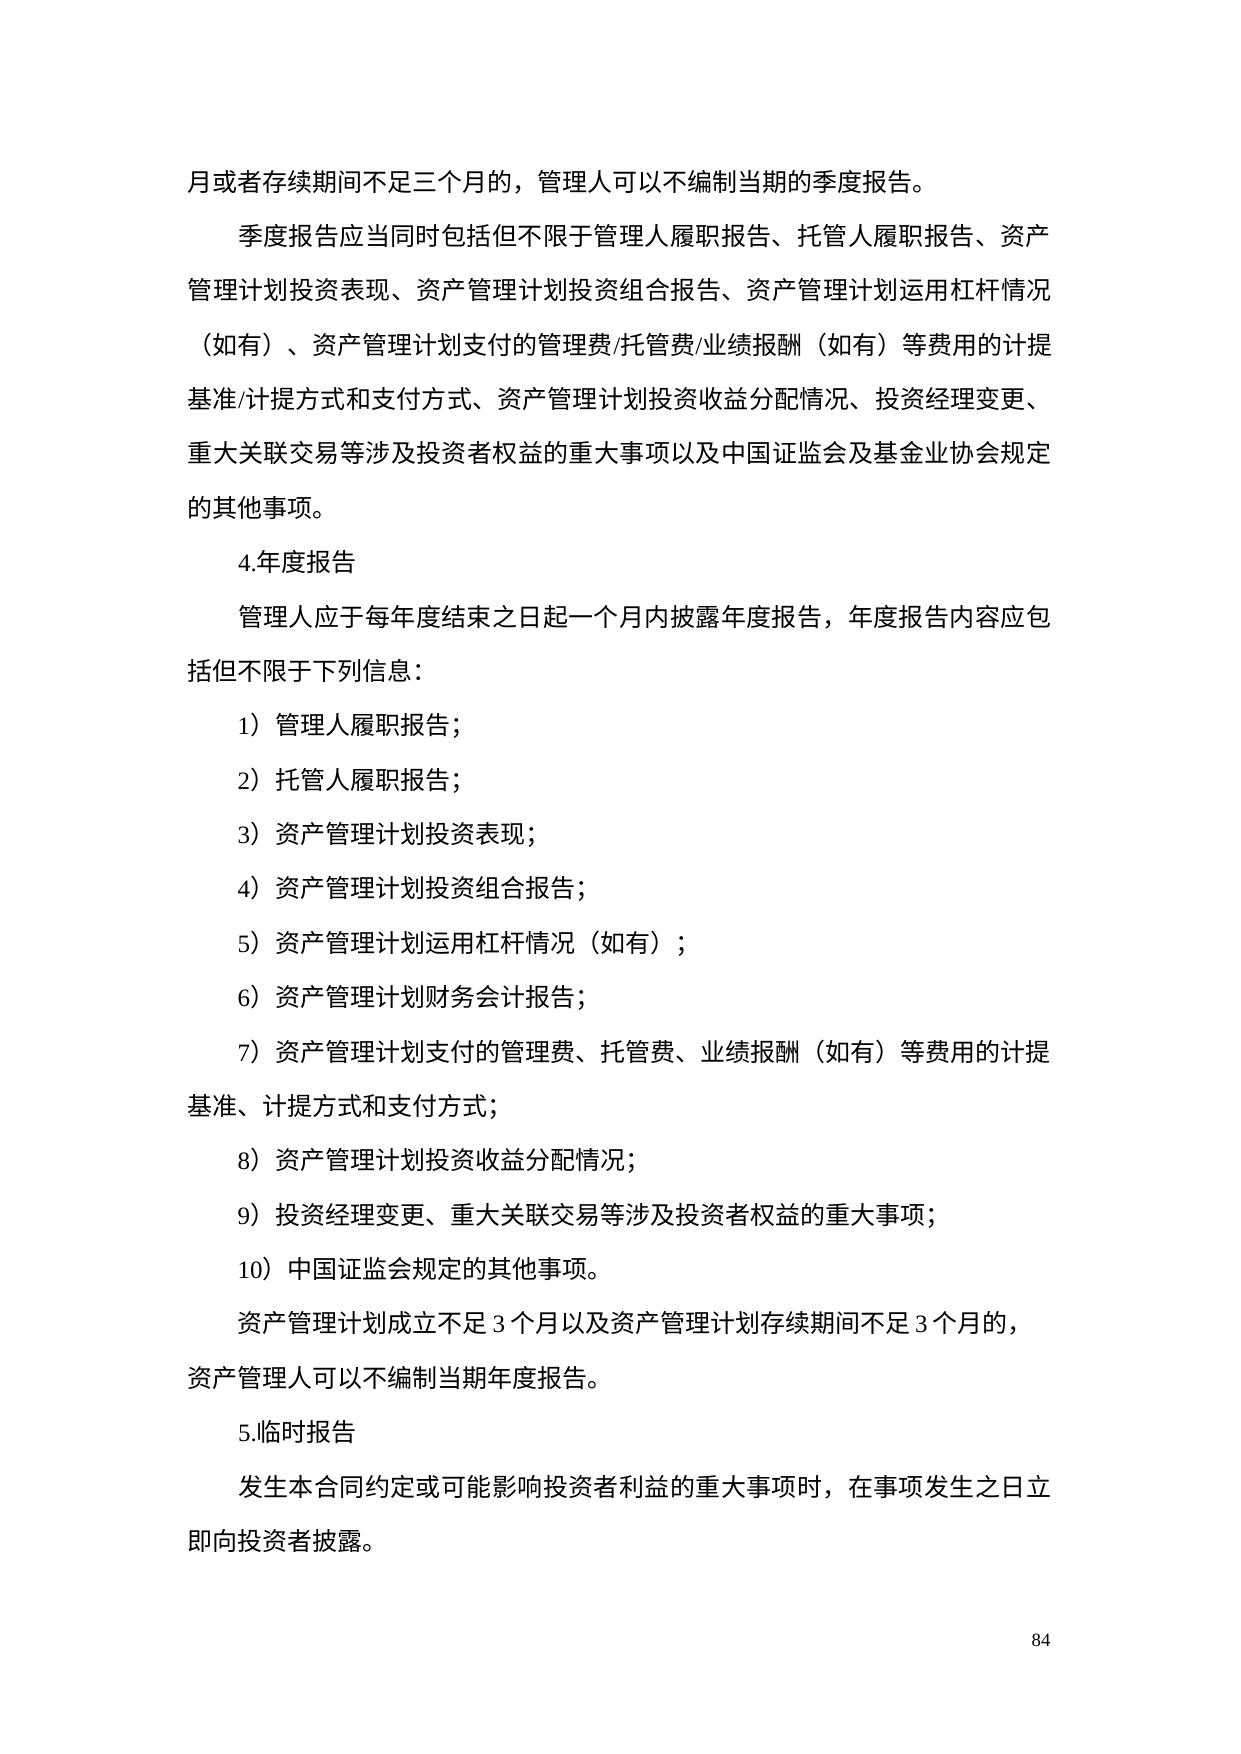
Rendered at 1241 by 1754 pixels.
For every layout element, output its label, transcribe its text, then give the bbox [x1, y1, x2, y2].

text 8）资产管理计划投资收益分配情况； [187, 1141, 1053, 1177]
text 5）资产管理计划运用杠杆情况（如有）； [187, 923, 1053, 959]
text 6）资产管理计划财务会计报告； [187, 978, 1053, 1014]
text 管理人应于每年度结束之日起一个月内披露年度报告，年度报告内容应包括但不限于下列信息： [187, 597, 1053, 688]
text 2）托管人履职报告； [187, 760, 1053, 796]
text 7）资产管理计划支付的管理费、托管费、业绩报酬（如有）等费用的计提基准、计提方式和支付方式； [187, 1032, 1053, 1123]
text 4.年度报告 [187, 543, 1053, 579]
text 1）管理人履职报告； [187, 706, 1053, 742]
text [187, 162, 1053, 198]
text 资产管理计划成立不足3个月以及资产管理计划存续期间不足3个月的，资产管理人可以不编制当期年度报告。 [187, 1304, 1053, 1394]
text 4）资产管理计划投资组合报告； [187, 869, 1053, 905]
text 季度报告应当同时包括但不限于管理人履职报告、托管人履职报告、资产管理计划投资表现、资产管理计划投资组合报告、资产管理计划运用杠杆情况（如有）、资产管理计划支付的管理费/托管费/业绩报酬（如有）等费用的计提基准/计提方式和支付方式、资产管理计划投资收益分配情况、投资经理变更、重大关联交易等涉及投资者权益的重大事项以及中国证监会及基金业协会规定的其他事项。 [187, 216, 1053, 524]
text 3）资产管理计划投资表现； [187, 814, 1053, 851]
text 9）投资经理变更、重大关联交易等涉及投资者权益的重大事项； [187, 1195, 1053, 1231]
text 发生本合同约定或可能影响投资者利益的重大事项时，在事项发生之日立即向投资者披露。 [187, 1467, 1053, 1558]
text 5.临时报告 [187, 1413, 1053, 1449]
text 10）中国证监会规定的其他事项。 [187, 1249, 1053, 1286]
